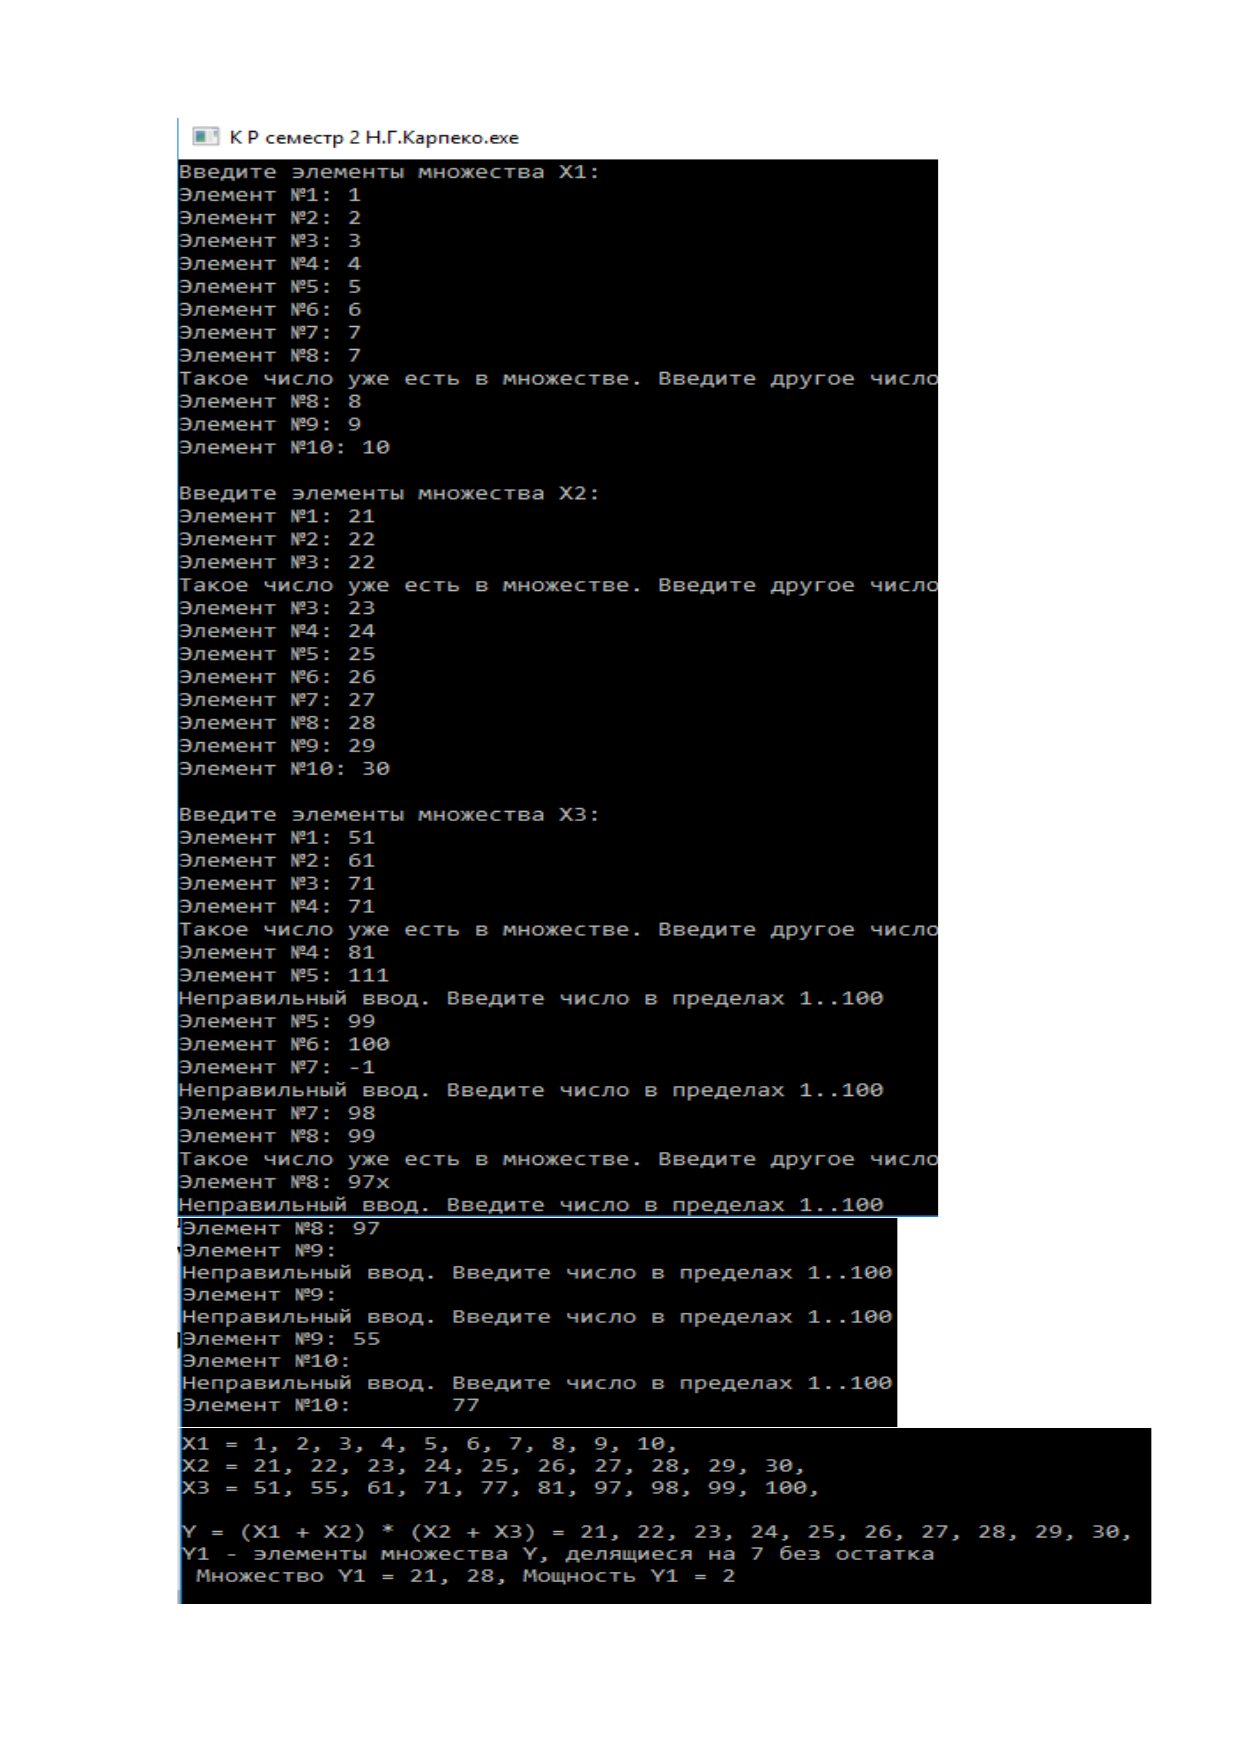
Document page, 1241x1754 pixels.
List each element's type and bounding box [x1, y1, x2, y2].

picture [177, 1428, 1152, 1604]
picture [177, 118, 939, 1217]
picture [177, 1218, 898, 1427]
